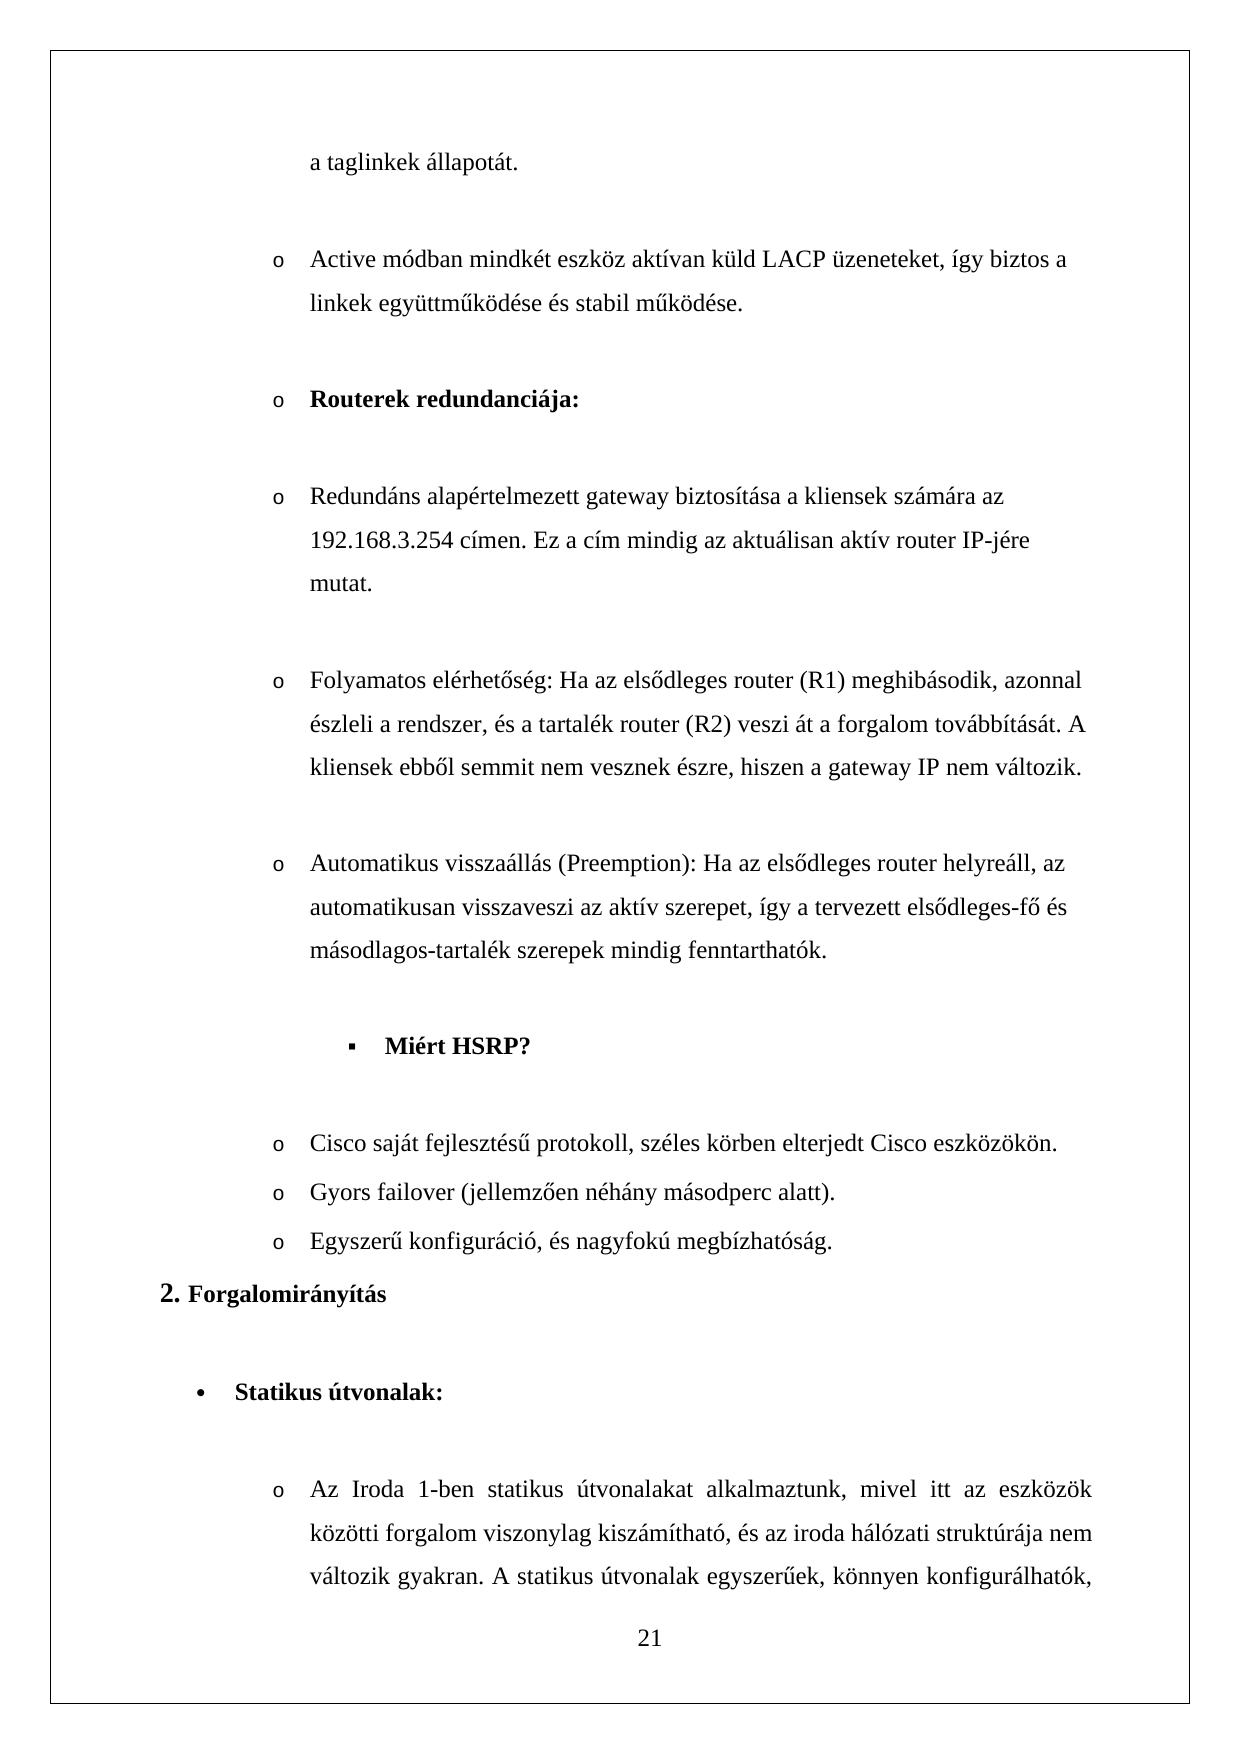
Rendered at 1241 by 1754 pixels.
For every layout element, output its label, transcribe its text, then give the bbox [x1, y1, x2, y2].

subtitle Routerek redundanciája: [272, 384, 1093, 413]
subtitle Folyamatos elérhetőség: Ha az elsődleges router (R1) meghibásodik, azonnal észleli a rendszer, és a tartalék router (R2) veszi át a forgalom továbbítását. A kliensek ebből semmit nem vesznek észre, hiszen a gateway IP nem változik. [272, 665, 1093, 781]
subtitle Forgalomirányítás [159, 1276, 1093, 1308]
subtitle Az LACP (IEEE 802.3ad) szabványos protokoll, amely automatikusan kezeli a taglinkek állapotát. [272, 147, 1093, 176]
subtitle Statikus útvonalak: [197, 1377, 1093, 1406]
subtitle Miért HSRP? [347, 1031, 1093, 1060]
subtitle Gyors failover (jellemzően néhány másodperc alatt). [272, 1177, 1093, 1207]
subtitle Active módban mindkét eszköz aktívan küld LACP üzeneteket, így biztos a linkek együttműködése és stabil működése. [272, 244, 1093, 316]
subtitle Cisco saját fejlesztésű protokoll, széles körben elterjedt Cisco eszközökön. [272, 1128, 1093, 1157]
subtitle Redundáns alapértelmezett gateway biztosítása a kliensek számára az 192.168.3.254 címen. Ez a cím mindig az aktuálisan aktív router IP-jére mutat. [272, 481, 1093, 597]
subtitle Automatikus visszaállás (Preemption): Ha az elsődleges router helyreáll, az automatikusan visszaveszi az aktív szerepet, így a tervezett elsődleges-fő és másodlagos-tartalék szerepek mindig fenntarthatók. [272, 848, 1093, 964]
subtitle Egyszerű konfiguráció, és nagyfokú megbízhatóság. [272, 1226, 1093, 1256]
